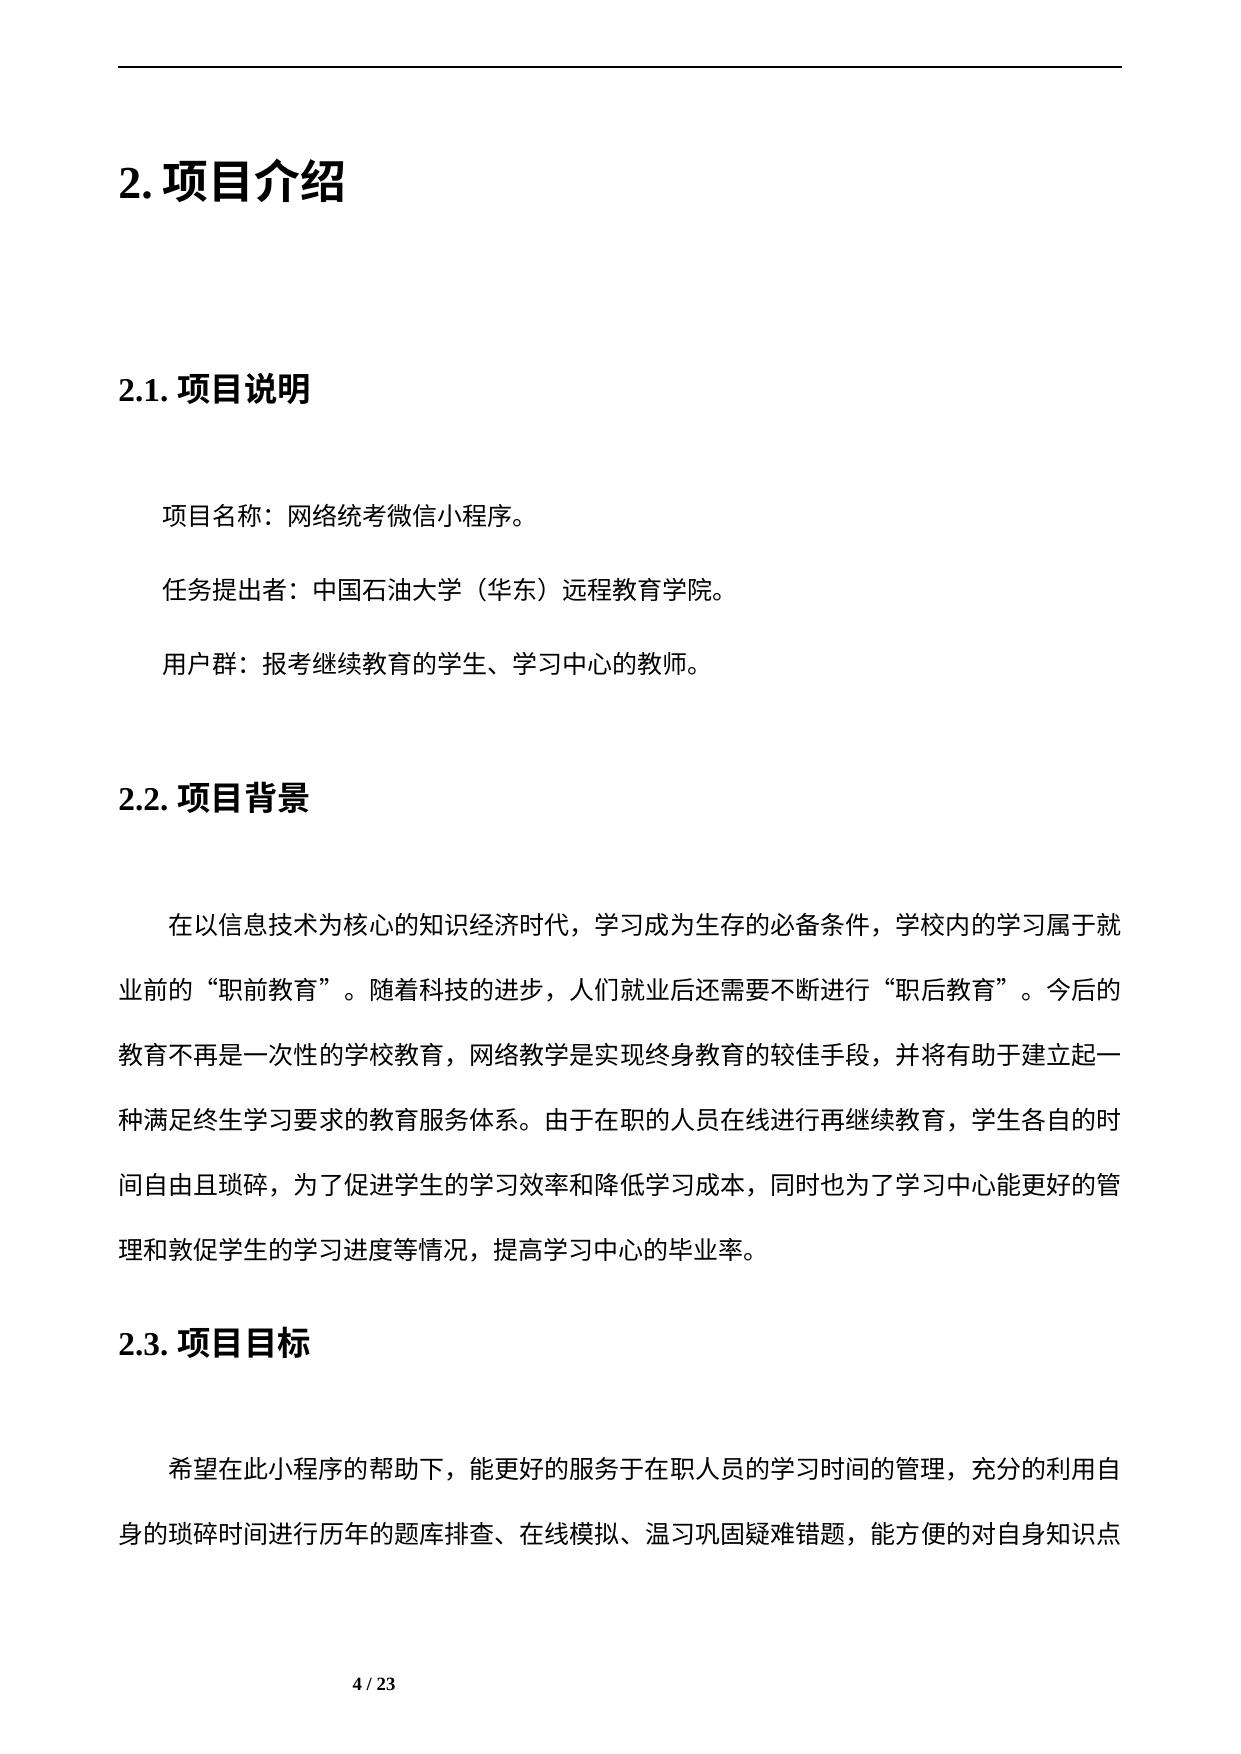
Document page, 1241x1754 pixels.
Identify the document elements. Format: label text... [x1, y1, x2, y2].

list 用户群：报考继续教育的学生、学习中心的教师。 [162, 630, 1122, 695]
list 任务提出者：中国石油大学（华东）远程教育学院。 [162, 556, 1122, 621]
subtitle 项目介绍 [118, 129, 1122, 227]
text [118, 1435, 1122, 1565]
subtitle 项目目标 [118, 1308, 1122, 1373]
list 项目名称：网络统考微信小程序。 [162, 482, 1122, 547]
text 在以信息技术为核心的知识经济时代，学习成为生存的必备条件，学校内的学习属于就业前的“职前教育”。随着科技的进步，人们就业后还需要不断进行“职后教育”。今后的教育不再是一次性的学校教育，网络教学是实现终身教育的较佳手段，并将有助于建立起一种满足终生学习要求的教育服务体系。由于在职的人员在线进行再继续教育，学生各自的时间自由且琐碎，为了促进学生的学习效率和降低学习成本，同时也为了学习中心能更好的管理和敦促学生的学习进度等情况，提高学习中心的毕业率。 [118, 891, 1122, 1281]
subtitle 项目说明 [118, 355, 1122, 420]
subtitle 项目背景 [118, 764, 1122, 829]
